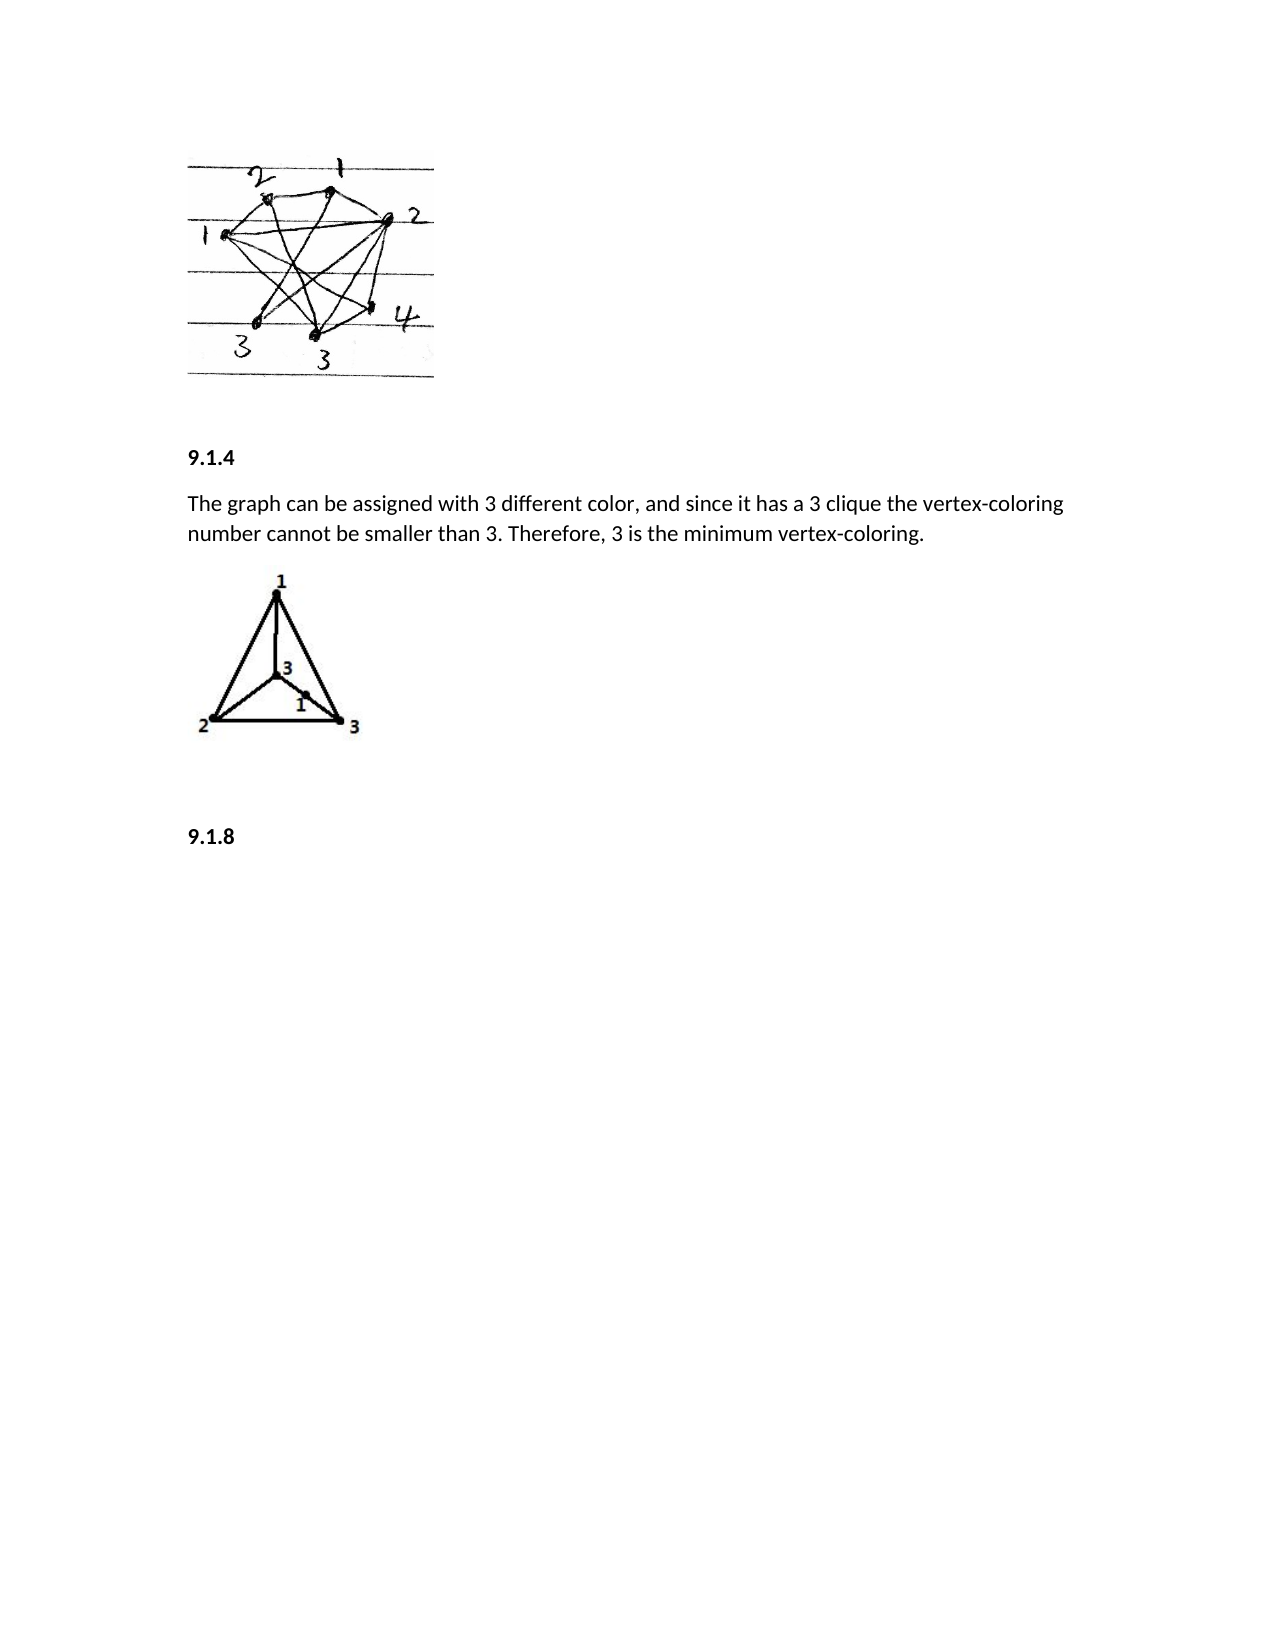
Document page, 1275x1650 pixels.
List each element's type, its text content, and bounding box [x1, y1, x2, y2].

text 9.1.8 [187, 822, 1087, 850]
text The graph can be assigned with 3 different color, and since it has a 3 clique the vertex-coloring number cannot be smaller than 3. Therefore, 3 is the minimum vertex-coloring. [187, 489, 1087, 547]
text 9.1.4 [187, 443, 1087, 471]
picture [187, 565, 382, 758]
picture [187, 150, 434, 378]
